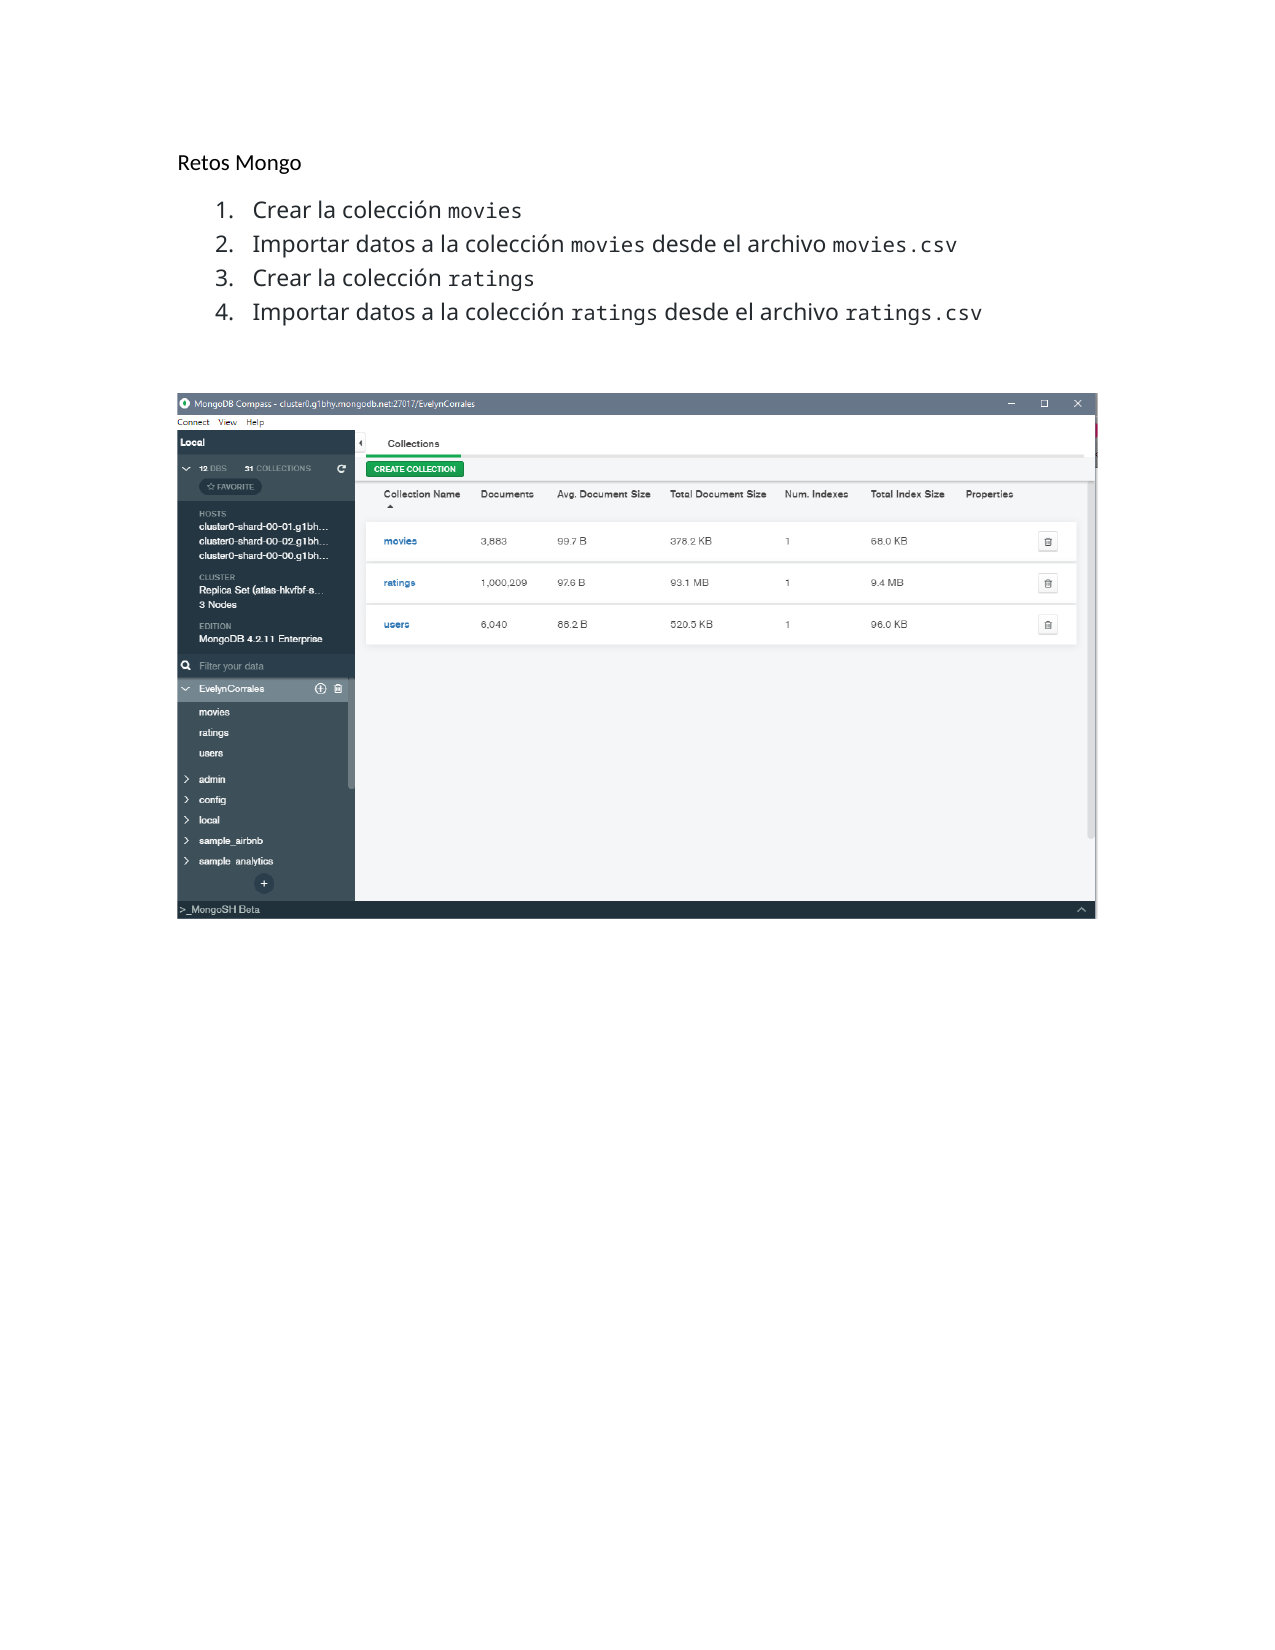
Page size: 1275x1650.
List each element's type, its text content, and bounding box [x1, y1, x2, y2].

list Importar datos a la colección ratings desde el archivo ratings.csv [845, 296, 1098, 327]
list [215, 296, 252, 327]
text Retos Mongo [177, 148, 1098, 176]
list Crear la colección ratings [448, 262, 1098, 293]
picture [177, 393, 1098, 919]
list Crear la colección movies [215, 194, 1098, 226]
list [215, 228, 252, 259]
list Importar datos a la colección movies desde el archivo movies.csv [832, 228, 1098, 259]
